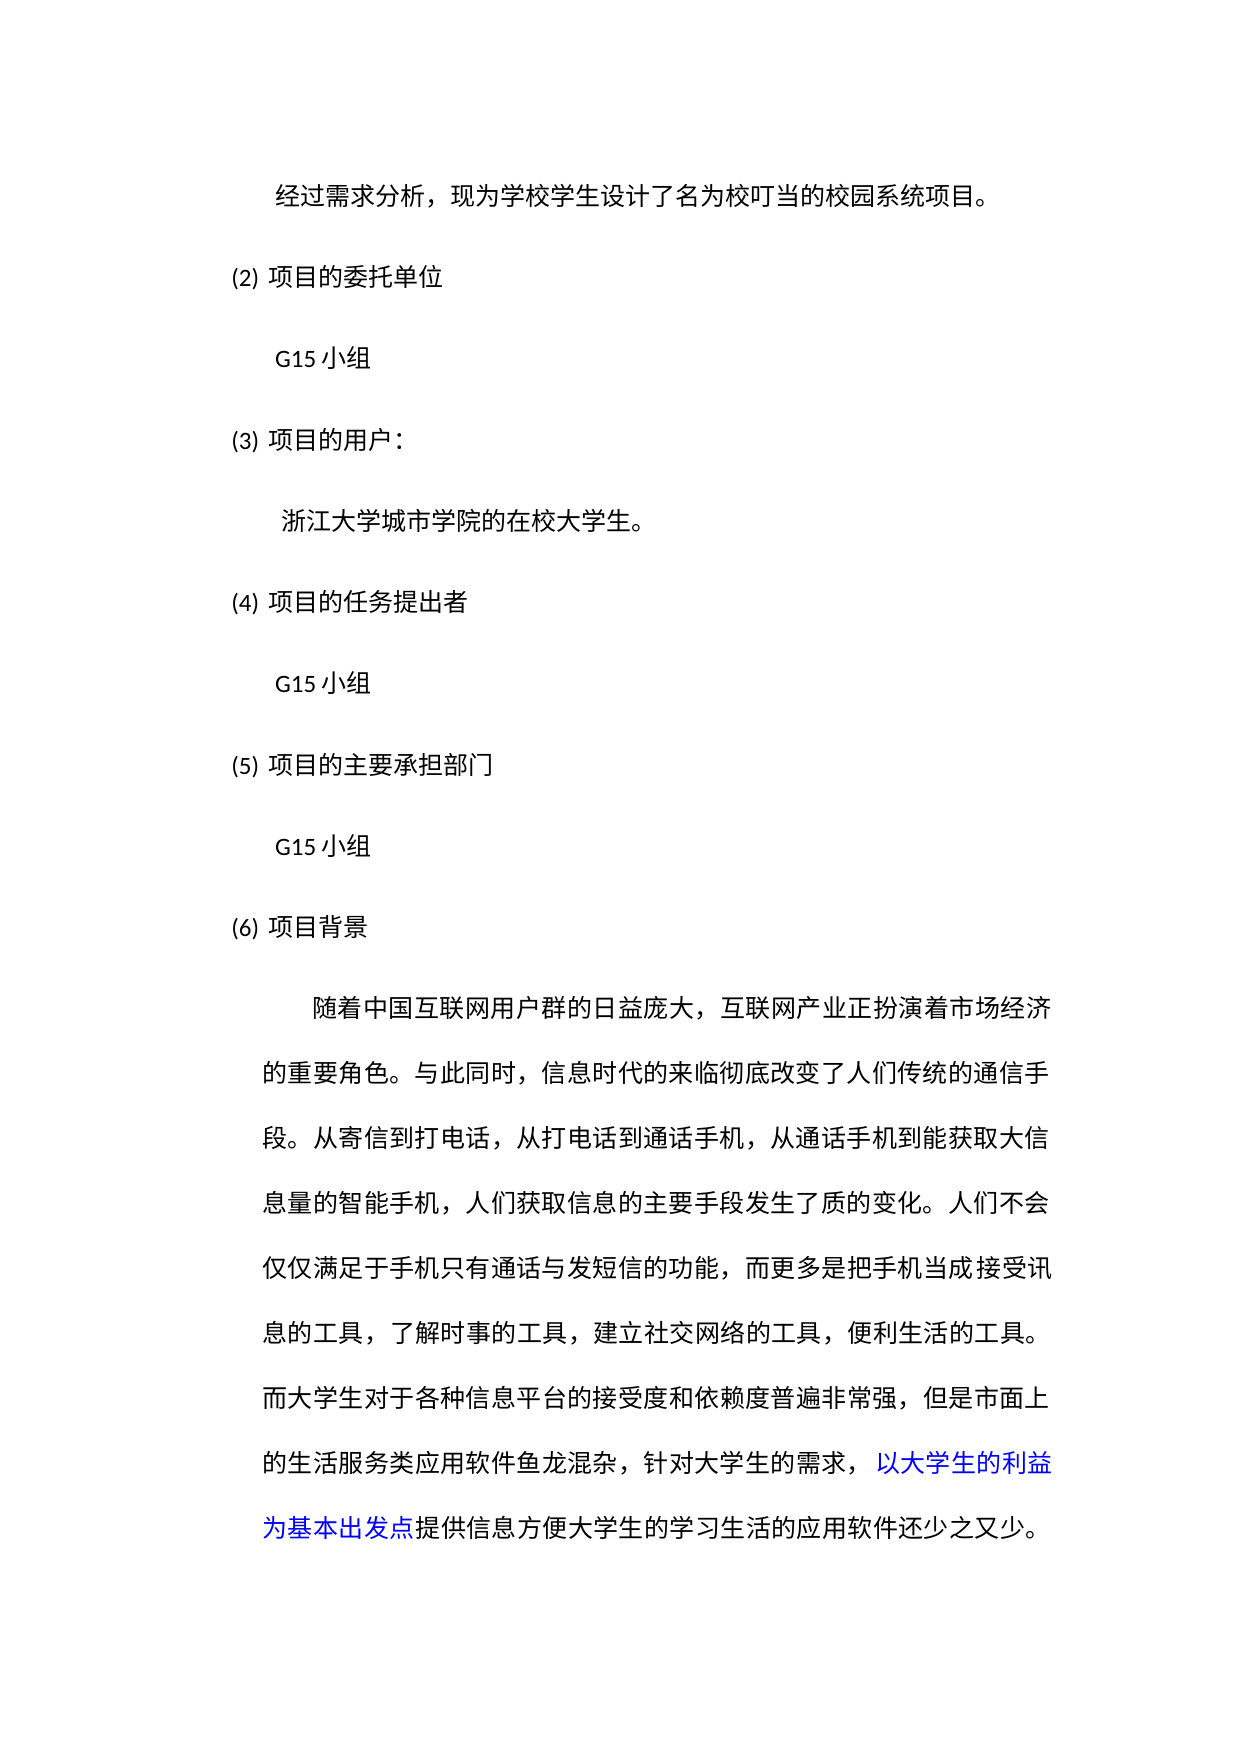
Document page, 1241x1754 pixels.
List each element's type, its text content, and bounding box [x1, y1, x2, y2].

list 项目背景 [231, 893, 1053, 958]
text 浙江大学城市学院的在校大学生。 [187, 487, 1053, 552]
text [262, 974, 1053, 1559]
list 项目的委托单位 [231, 243, 1053, 308]
list 项目的主要承担部门 [231, 731, 1053, 796]
text G15小组 [231, 324, 1053, 389]
list 项目的任务提出者 [231, 568, 1053, 633]
text 经过需求分析，现为学校学生设计了名为校叮当的校园系统项目。 [231, 162, 1053, 227]
text G15小组 [231, 812, 1053, 877]
list 项目的用户： [231, 406, 1053, 471]
text G15小组 [231, 649, 1053, 714]
